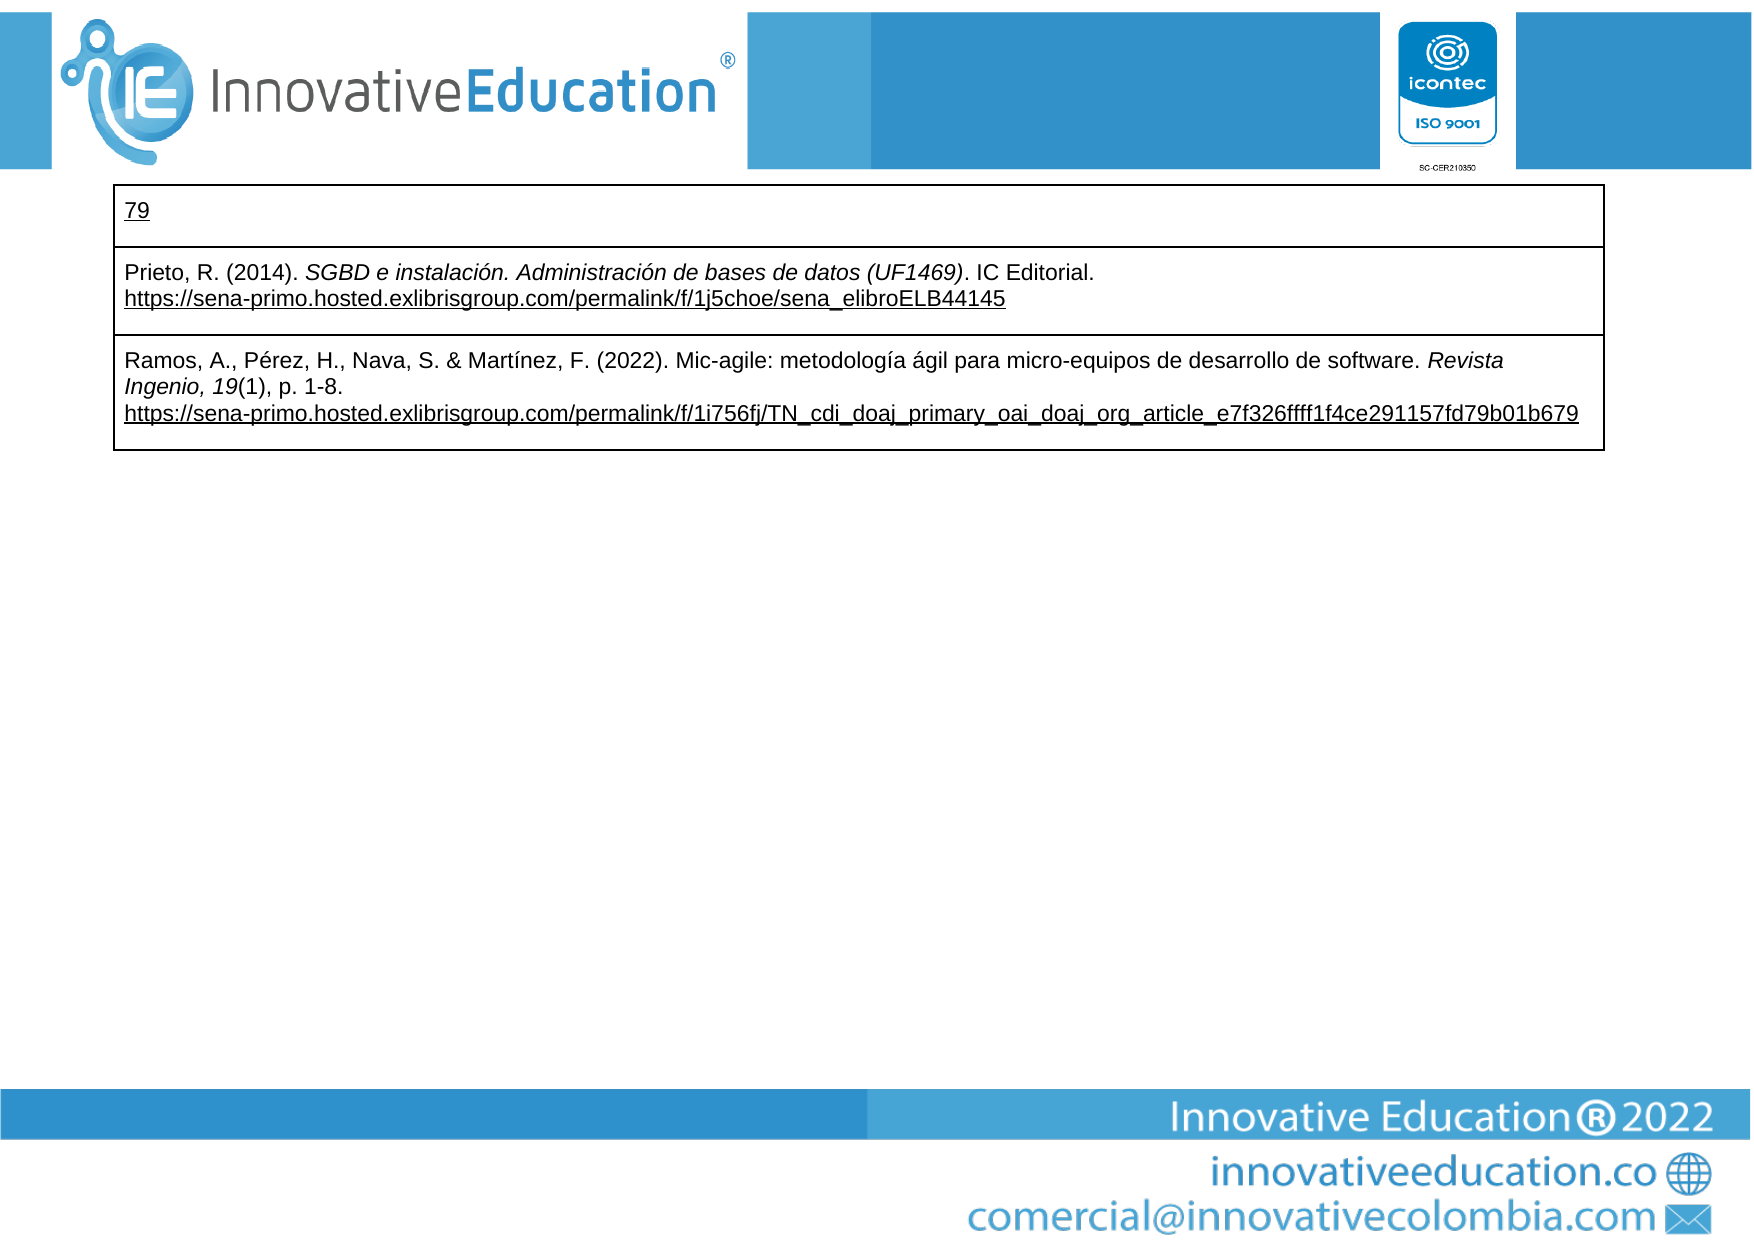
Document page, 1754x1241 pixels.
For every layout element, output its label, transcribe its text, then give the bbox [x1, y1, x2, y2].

table_cell Prieto, R. (2014). SGBD e instalación. Administración de bases de datos (UF1469). IC Editorial. https://sena-primo.hosted.exlibrisgroup.com/permalink/f/1j5choe/sena_elibroELB44145 [115, 248, 1603, 334]
picture [1395, 20, 1500, 173]
picture [0, 1087, 1751, 1241]
picture [0, 0, 1752, 185]
table_cell Ramos, A., Pérez, H., Nava, S. & Martínez, F. (2022). Mic-agile: metodología ágil para micro-equipos de desarrollo de software. Revista Ingenio, 19(1), p. 1-8. https://sena-primo.hosted.exlibrisgroup.com/permalink/f/1i756fj/TN_cdi_doaj_primary_oai_doaj_org_article_e7f326ffff1f4ce291157fd79b01b679 [115, 336, 1603, 449]
